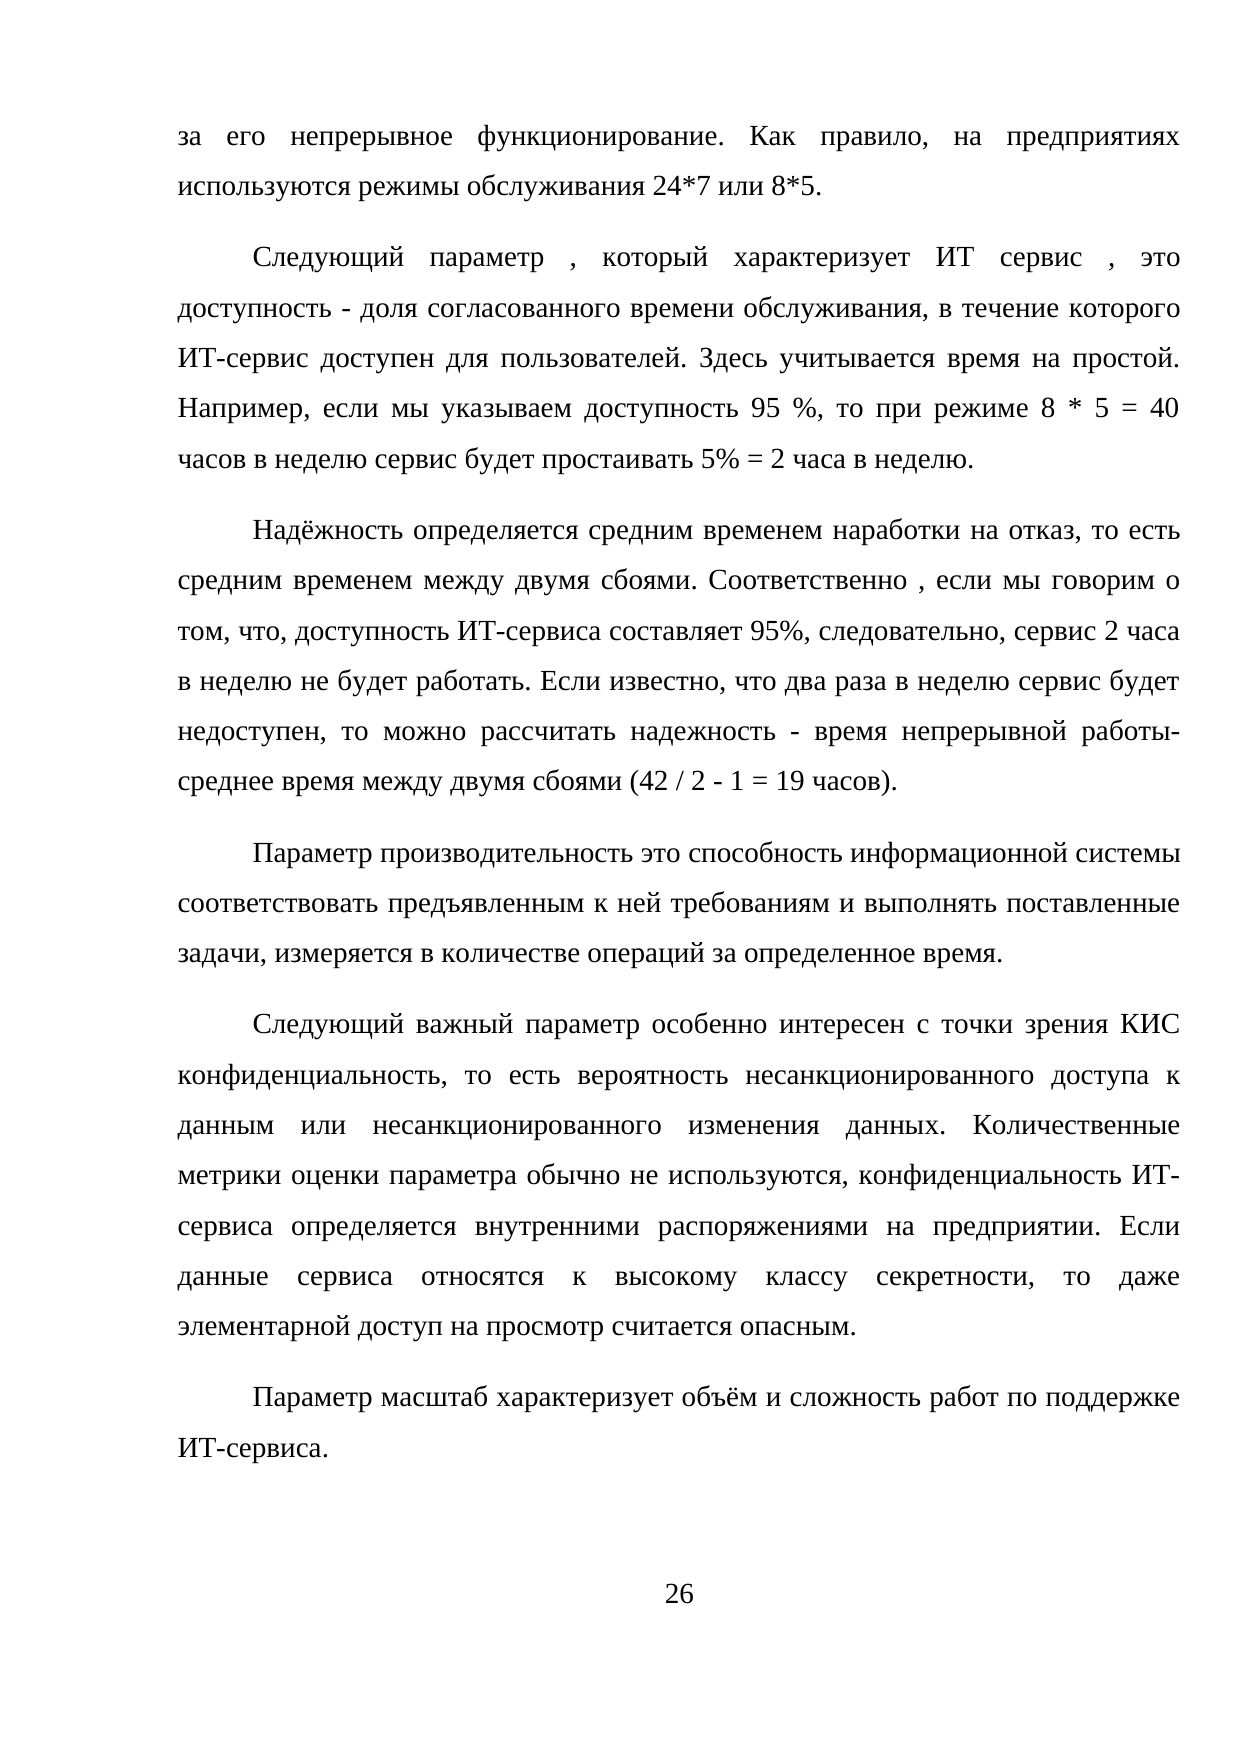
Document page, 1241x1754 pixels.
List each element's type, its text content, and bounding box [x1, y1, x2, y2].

text Параметр масштаб характеризует объём и сложность работ по поддержке ИТ-сервиса. [177, 1379, 1181, 1463]
text Параметр производительность это способность информационной системы соответствовать предъявленным к ней требованиям и выполнять поставленные задачи, измеряется в количестве операций за определенное время. [177, 835, 1181, 969]
text Надёжность определяется средним временем наработки на отказ, то есть средним временем между двумя сбоями. Соответственно , если мы говорим о том, что, доступность ИТ-сервиса составляет 95%, следовательно, сервис 2 часа в неделю не будет работать. Если известно, что два раза в неделю сервис будет недоступен, то можно рассчитать надежность - время непрерывной работы- среднее время между двумя сбоями (42 / 2 - 1 = 19 часов). [177, 512, 1181, 797]
text Следующий параметр , который характеризует ИТ сервис , это доступность - доля согласованного времени обслуживания, в течение которого ИТ-сервис доступен для пользователей. Здесь учитывается время на простой. Например, если мы указываем доступность 95 %, то при режиме 8 * 5 = 40 часов в неделю сервис будет простаивать 5% = 2 часа в неделю. [177, 239, 1181, 474]
